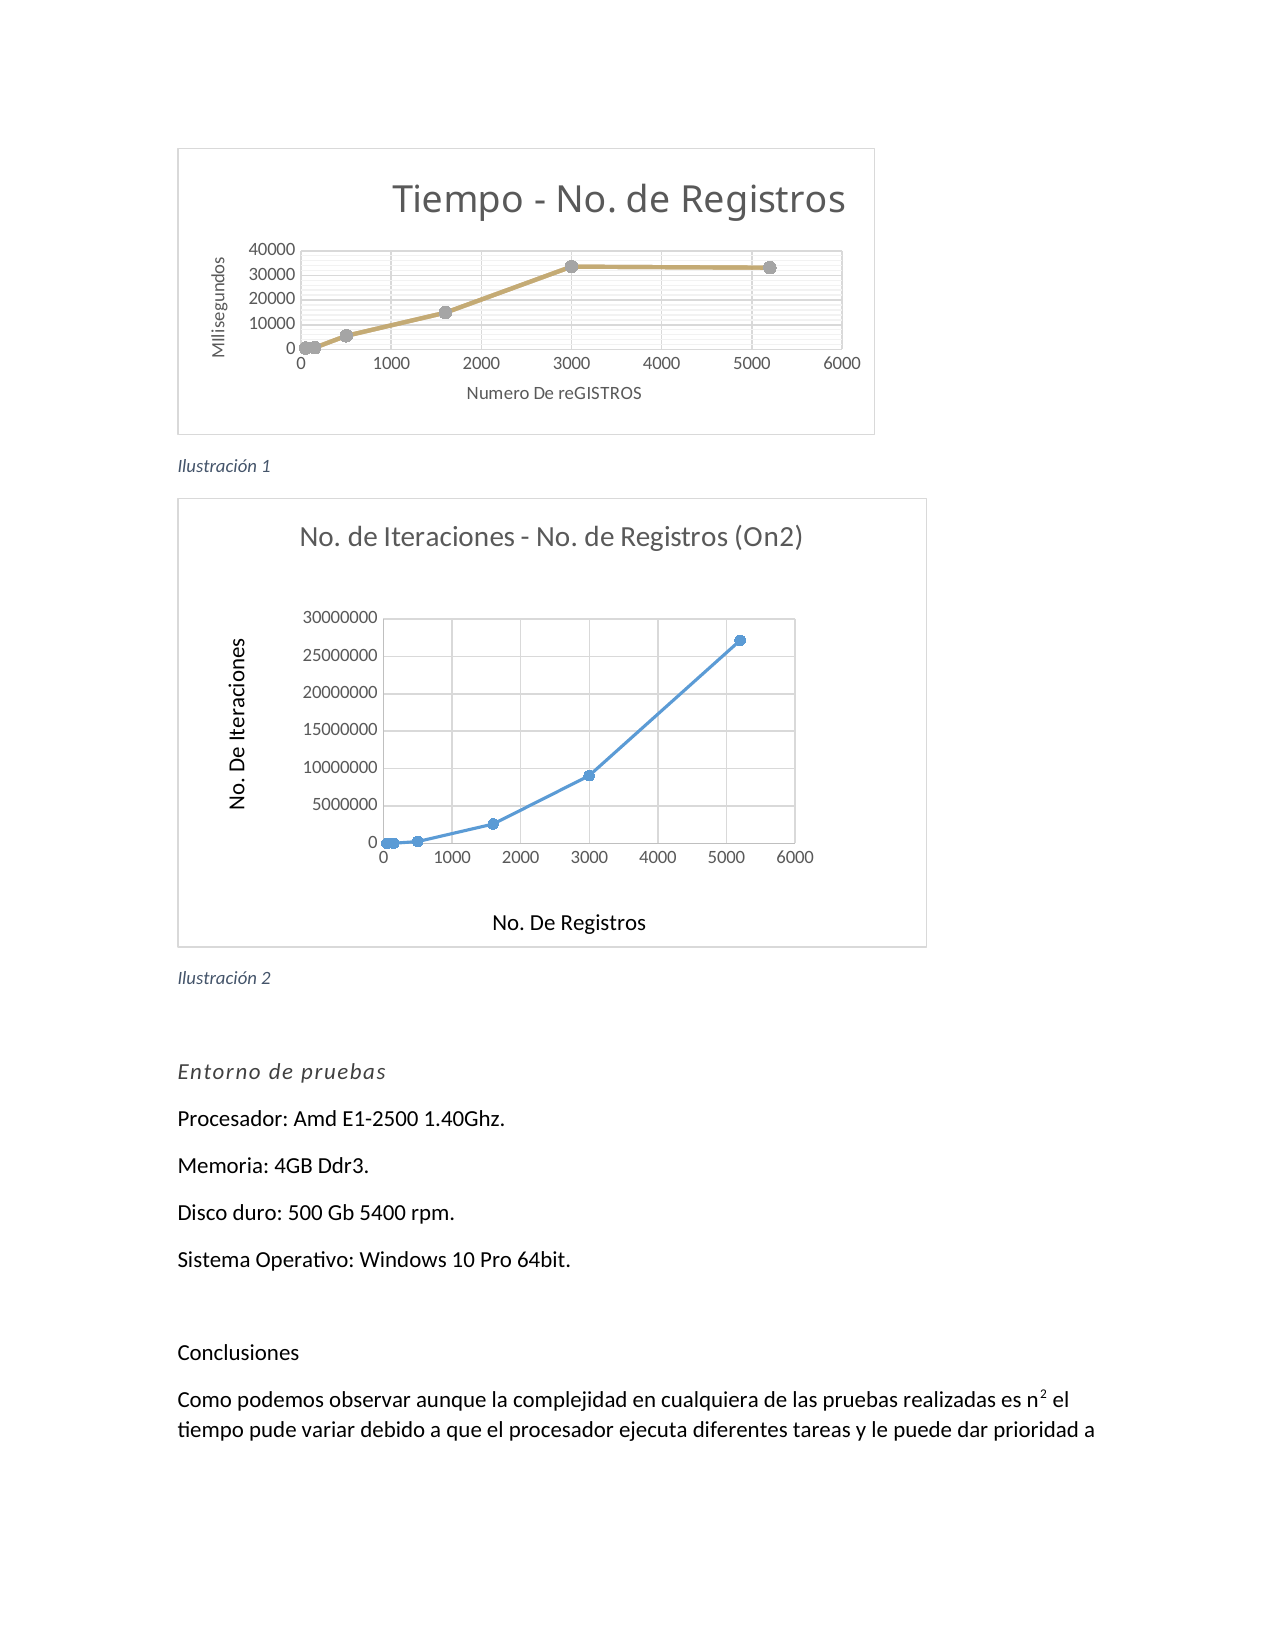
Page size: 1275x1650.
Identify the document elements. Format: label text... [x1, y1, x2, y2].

text Memoria: 4GB Ddr3. [177, 1151, 1098, 1179]
text Sistema Operativo: Windows 10 Pro 64bit. [177, 1245, 1098, 1273]
text Ilustración 2 [177, 967, 1098, 989]
text Ilustración 1 [177, 454, 1098, 477]
text Disco duro: 500 Gb 5400 rpm. [177, 1198, 1098, 1226]
text Procesador: Amd E1-2500 1.40Ghz. [177, 1104, 1098, 1132]
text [177, 1385, 1098, 1443]
subtitle Entorno de pruebas [177, 1057, 1098, 1085]
text Conclusiones [177, 1338, 1098, 1366]
